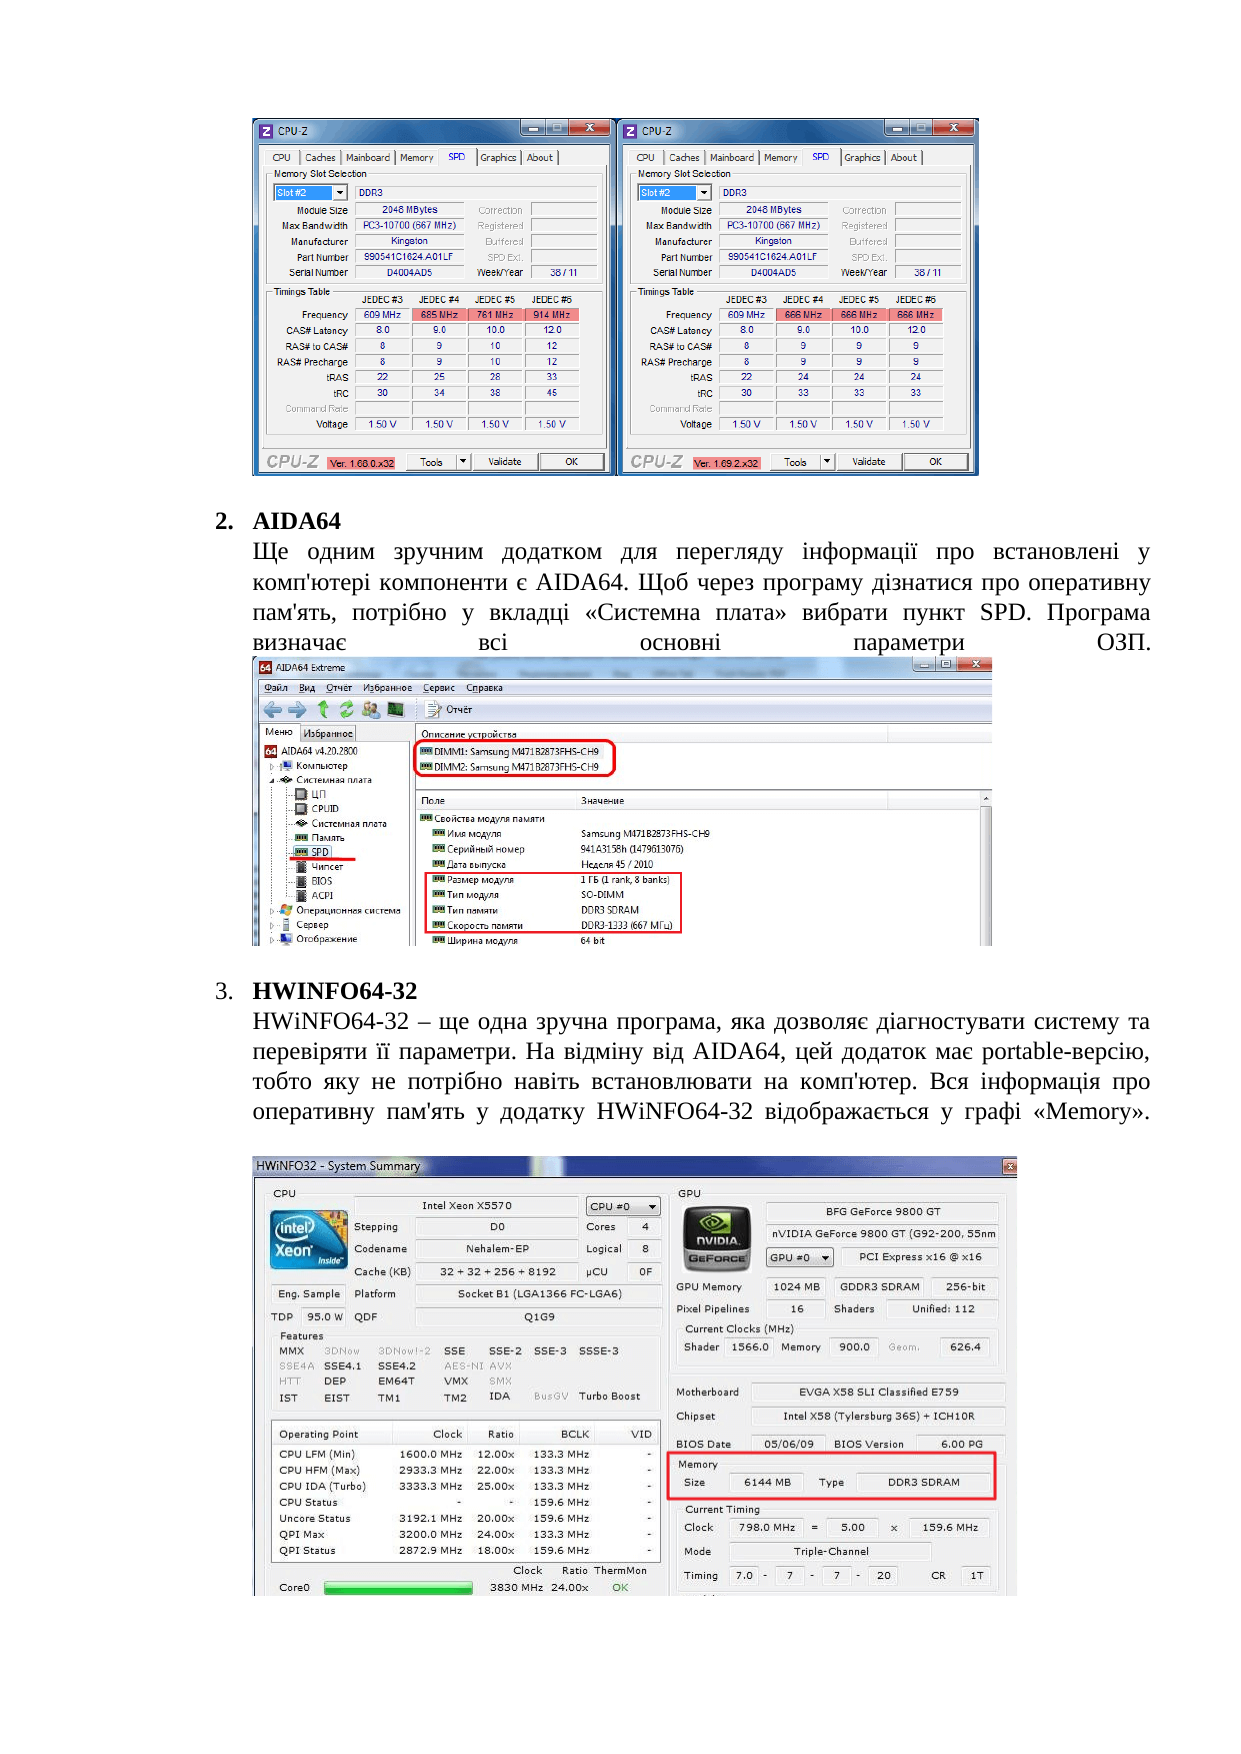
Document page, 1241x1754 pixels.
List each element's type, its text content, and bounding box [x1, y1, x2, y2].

picture [252, 118, 979, 476]
picture [252, 656, 993, 946]
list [215, 118, 1152, 505]
picture [252, 1156, 1018, 1596]
